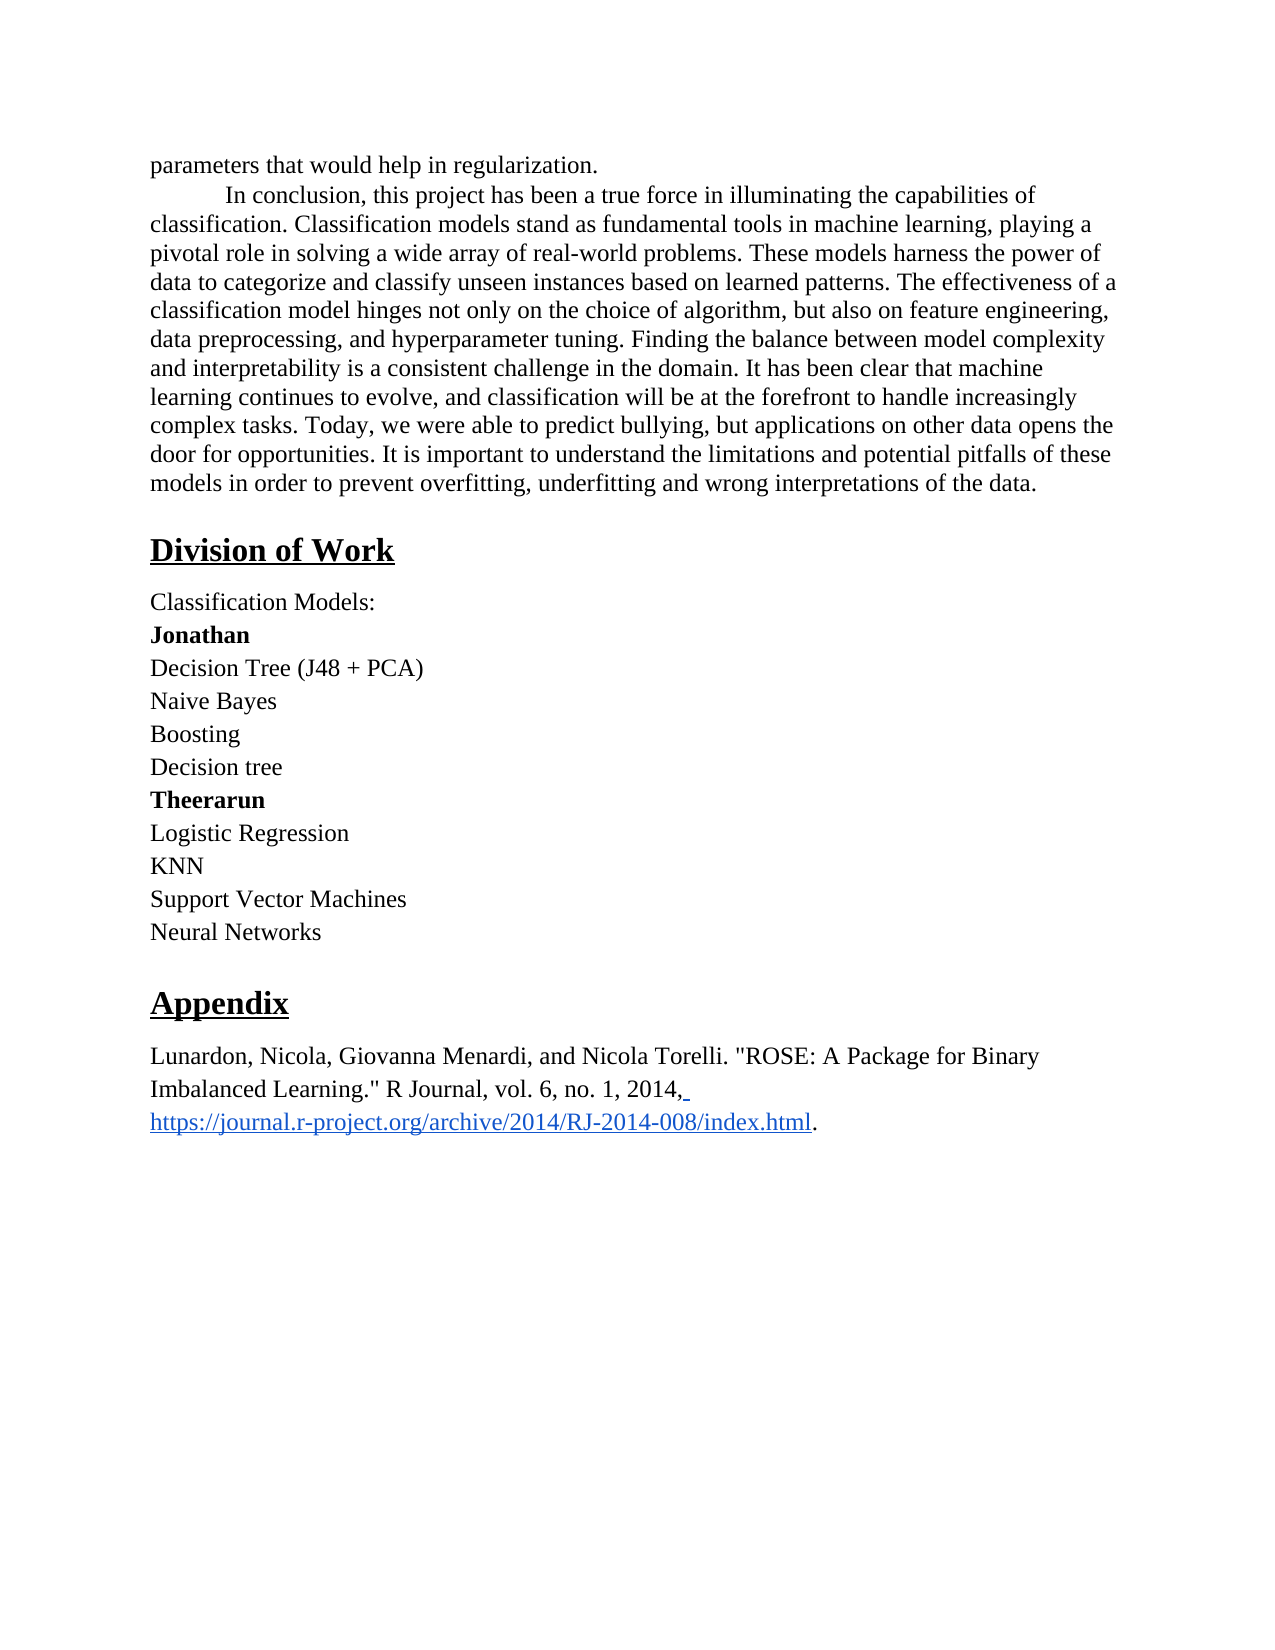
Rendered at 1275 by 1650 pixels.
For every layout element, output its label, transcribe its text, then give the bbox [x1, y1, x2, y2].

text In conclusion, this project has been a true force in illuminating the capabilities of classification. Classification models stand as fundamental tools in machine learning, playing a pivotal role in solving a wide array of real-world problems. These models harness the power of data to categorize and classify unseen instances based on learned patterns. The effectiveness of a classification model hinges not only on the choice of algorithm, but also on feature engineering, data preprocessing, and hyperparameter tuning. Finding the balance between model complexity and interpretability is a consistent challenge in the domain. It has been clear that machine learning continues to evolve, and classification will be at the forefront to handle increasingly complex tasks. Today, we were able to predict bullying, but applications on other data opens the door for opportunities. It is important to understand the limitations and potential pitfalls of these models in order to prevent overfitting, underfitting and wrong interpretations of the data. [150, 181, 1125, 497]
text Theerarun [150, 785, 1125, 814]
subtitle Division of Work [150, 530, 1125, 568]
subtitle Appendix [150, 983, 1125, 1022]
text KNN [150, 851, 1125, 880]
text Logistic Regression [150, 818, 1125, 847]
text Classification Models: [150, 587, 1125, 616]
text Decision tree [150, 752, 1125, 781]
text Support Vector Machines [150, 884, 1125, 913]
text Jonathan [150, 620, 1125, 649]
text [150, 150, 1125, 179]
text Naive Bayes Boosting [150, 686, 1125, 748]
text Neural Networks [150, 917, 1125, 946]
text Lunardon, Nicola, Giovanna Menardi, and Nicola Torelli. "ROSE: A Package for Binary Imbalanced Learning." R Journal, vol. 6, no. 1, 2014, https://journal.r-project.org/archive/2014/RJ-2014-008/index.html. [150, 1041, 1125, 1136]
text Decision Tree (J48 + PCA) [150, 653, 1125, 682]
